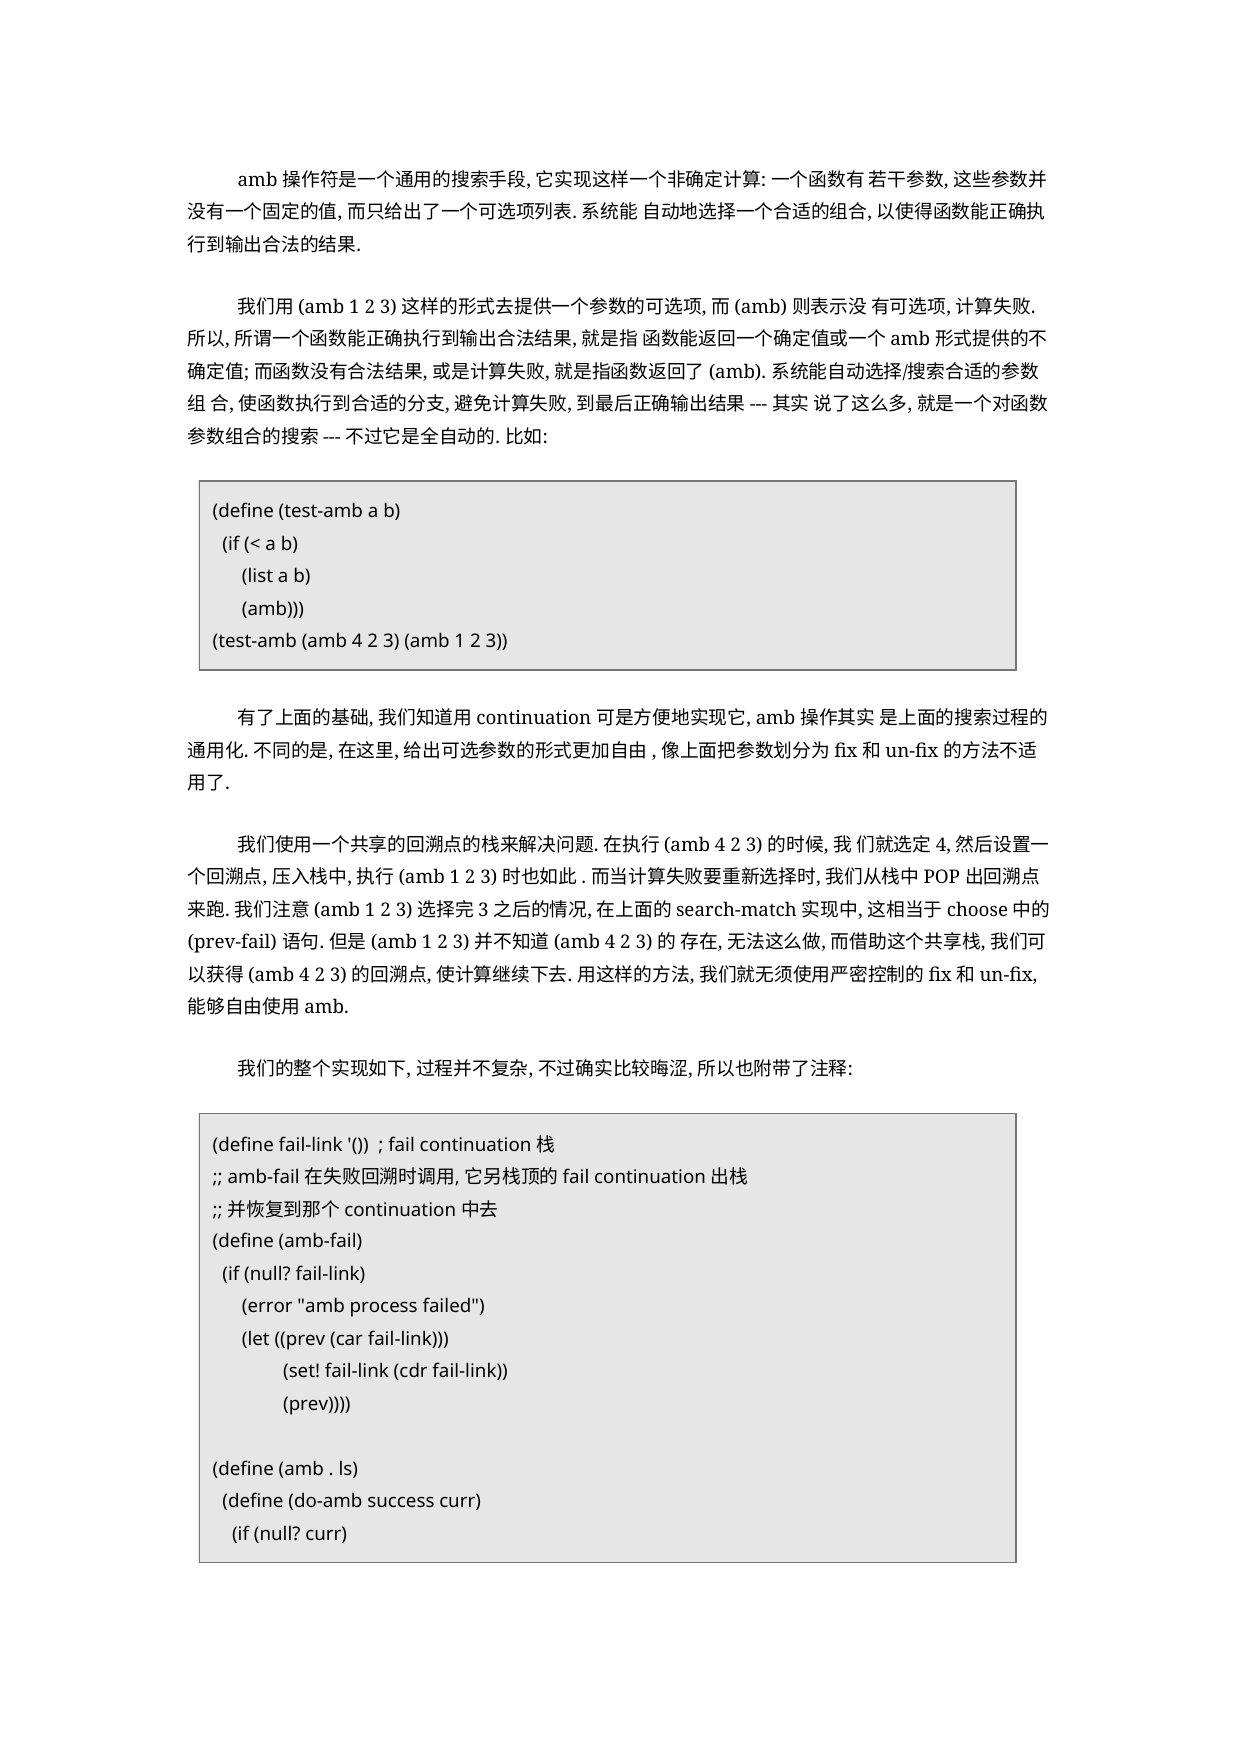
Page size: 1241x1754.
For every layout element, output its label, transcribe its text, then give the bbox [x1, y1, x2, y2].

text 我们使用一个共享的回溯点的栈来解决问题. 在执行 (amb 4 2 3) 的时候, 我 们就选定 4, 然后设置一个回溯点, 压入栈中, 执行 (amb 1 2 3) 时也如此 . 而当计算失败要重新选择时, 我们从栈中 POP 出回溯点来跑. 我们注意 (amb 1 2 3) 选择完 3 之后的情况, 在上面的 search-match 实现中, 这相当于 choose 中的 (prev-fail) 语句. 但是 (amb 1 2 3) 并不知道 (amb 4 2 3) 的 存在, 无法这么做, 而借助这个共享栈, 我们可以获得 (amb 4 2 3) 的回溯点, 使计算继续下去. 用这样的方法, 我们就无须使用严密控制的 fix 和 un-fix, 能够自由使用 amb. [187, 827, 1053, 1022]
text (if (null? fail-link) [200, 1243, 1015, 1275]
text ;; amb-fail 在失败回溯时调用, 它另栈顶的 fail continuation 出栈 [200, 1145, 1015, 1178]
text amb 操作符是一个通用的搜索手段, 它实现这样一个非确定计算: 一个函数有 若干参数, 这些参数并没有一个固定的值, 而只给出了一个可选项列表. 系统能 自动地选择一个合适的组合, 以使得函数能正确执行到输出合法的结果. [187, 162, 1053, 259]
text (amb))) [200, 578, 1015, 610]
text (define fail-link '()) ; fail continuation 栈 [200, 1114, 1015, 1145]
text (error "amb process failed") [200, 1275, 1015, 1308]
text (define (amb-fail) [200, 1210, 1015, 1243]
text (let ((prev (car fail-link))) [200, 1308, 1015, 1340]
text (define (do-amb success curr) [200, 1470, 1015, 1503]
text ;; 并恢复到那个 continuation 中去 [200, 1178, 1015, 1210]
text (if (null? curr) [200, 1503, 1015, 1562]
text (set! fail-link (cdr fail-link)) [200, 1340, 1015, 1373]
text (test-amb (amb 4 2 3) (amb 1 2 3)) [200, 610, 1015, 669]
text (define (amb . ls) [200, 1438, 1015, 1470]
text (define (test-amb a b) [200, 482, 1015, 513]
text 我们用 (amb 1 2 3) 这样的形式去提供一个参数的可选项, 而 (amb) 则表示没 有可选项, 计算失败. 所以, 所谓一个函数能正确执行到输出合法结果, 就是指 函数能返回一个确定值或一个 amb 形式提供的不确定值; 而函数没有合法结果, 或是计算失败, 就是指函数返回了 (amb). 系统能自动选择/搜索合适的参数组 合, 使函数执行到合适的分支, 避免计算失败, 到最后正确输出结果 --- 其实 说了这么多, 就是一个对函数参数组合的搜索 --- 不过它是全自动的. 比如: [187, 289, 1053, 451]
text (if (< a b) [200, 513, 1015, 545]
text 有了上面的基础, 我们知道用 continuation 可是方便地实现它, amb 操作其实 是上面的搜索过程的通用化. 不同的是, 在这里, 给出可选参数的形式更加自由 , 像上面把参数划分为 fix 和 un-fix 的方法不适用了. [187, 700, 1053, 798]
text (prev)))) [200, 1373, 1015, 1405]
text 我们的整个实现如下, 过程并不复杂, 不过确实比较晦涩, 所以也附带了注释: [187, 1051, 1053, 1083]
text (list a b) [200, 545, 1015, 578]
